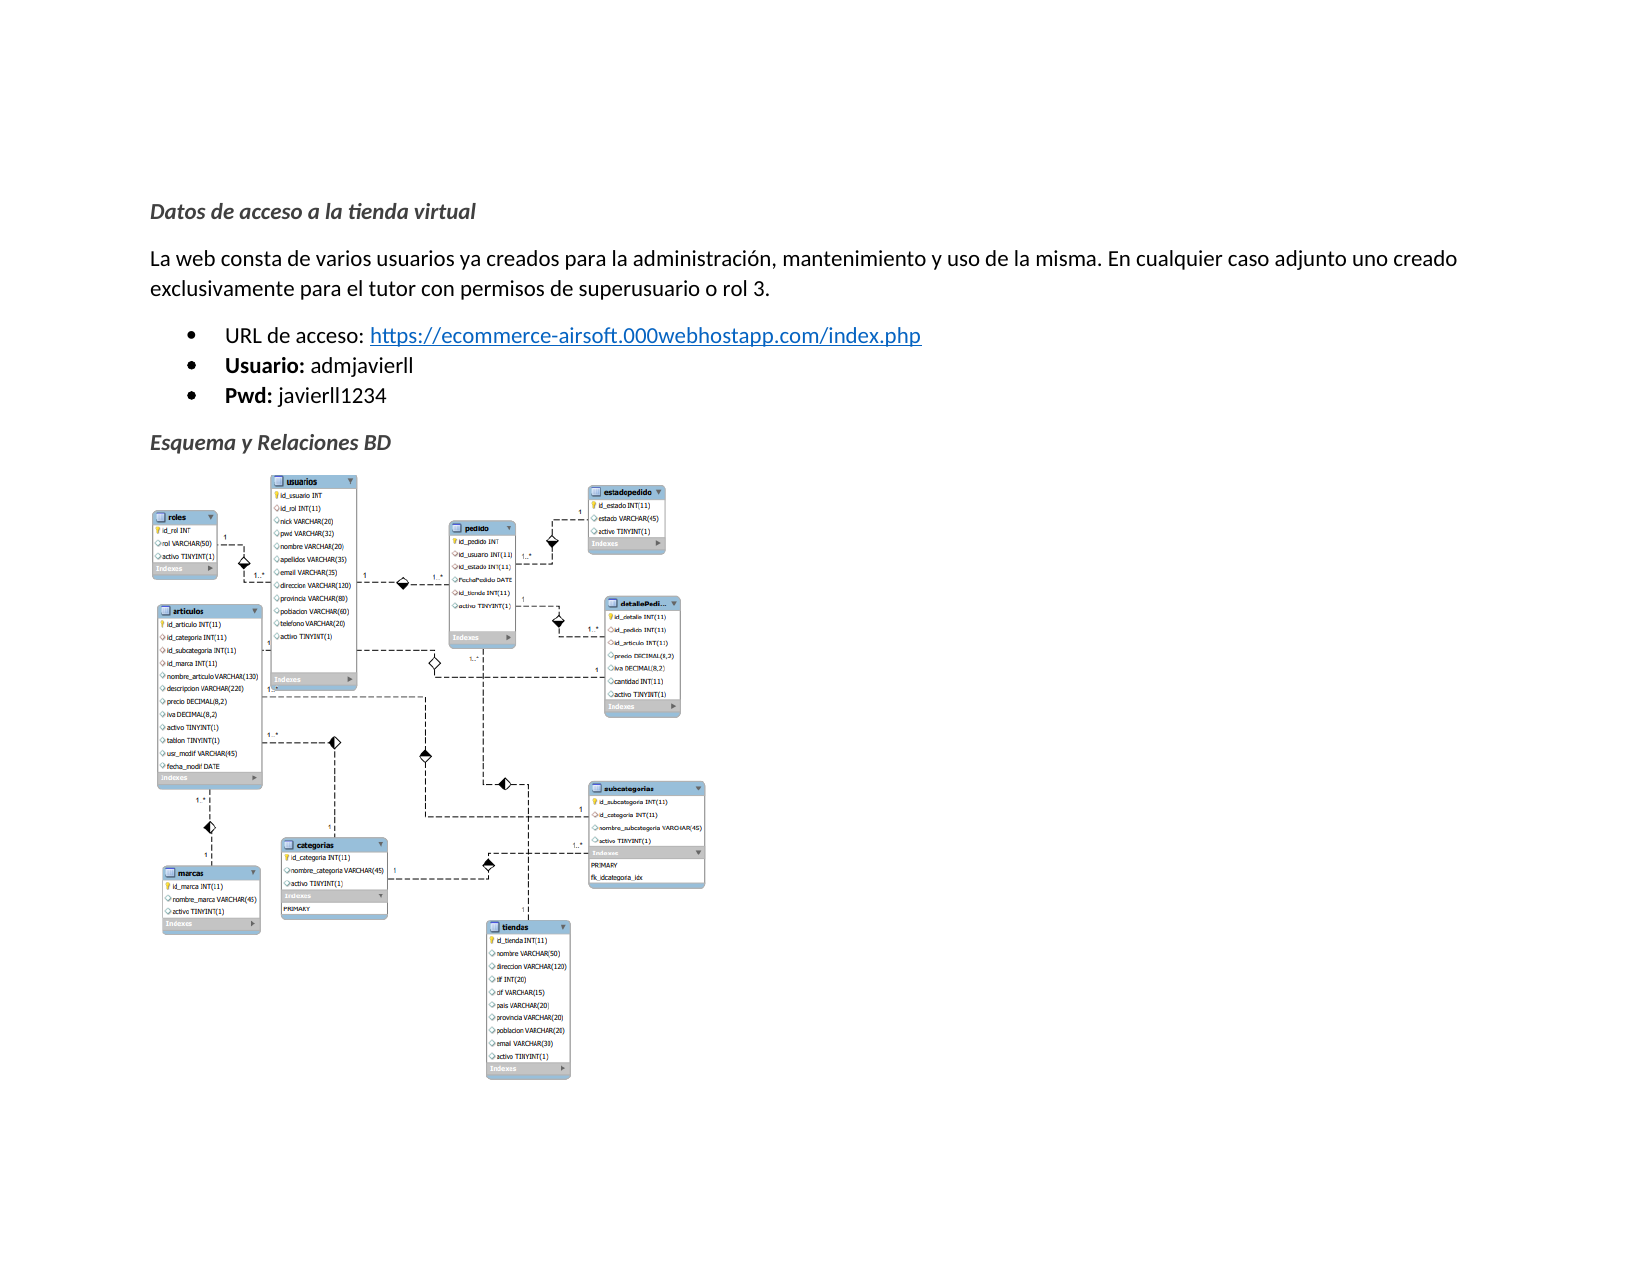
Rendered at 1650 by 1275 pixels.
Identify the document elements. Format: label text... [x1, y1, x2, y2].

text Esquema y Relaciones BD [150, 428, 1500, 456]
text La web consta de varios usuarios ya creados para la administración, mantenimiento y uso de la misma. En cualquier caso adjunto uno creado exclusivamente para el tutor con permisos de superusuario o rol 3. [150, 244, 1500, 302]
list URL de acceso: https://ecommerce-airsoft.000webhostapp.com/index.php [187, 321, 1500, 349]
list Usuario: admjavierll [187, 351, 1500, 379]
text Datos de acceso a la tienda virtual [150, 197, 1500, 225]
list Pwd: javierll1234 [187, 381, 1500, 409]
picture [150, 475, 729, 1091]
